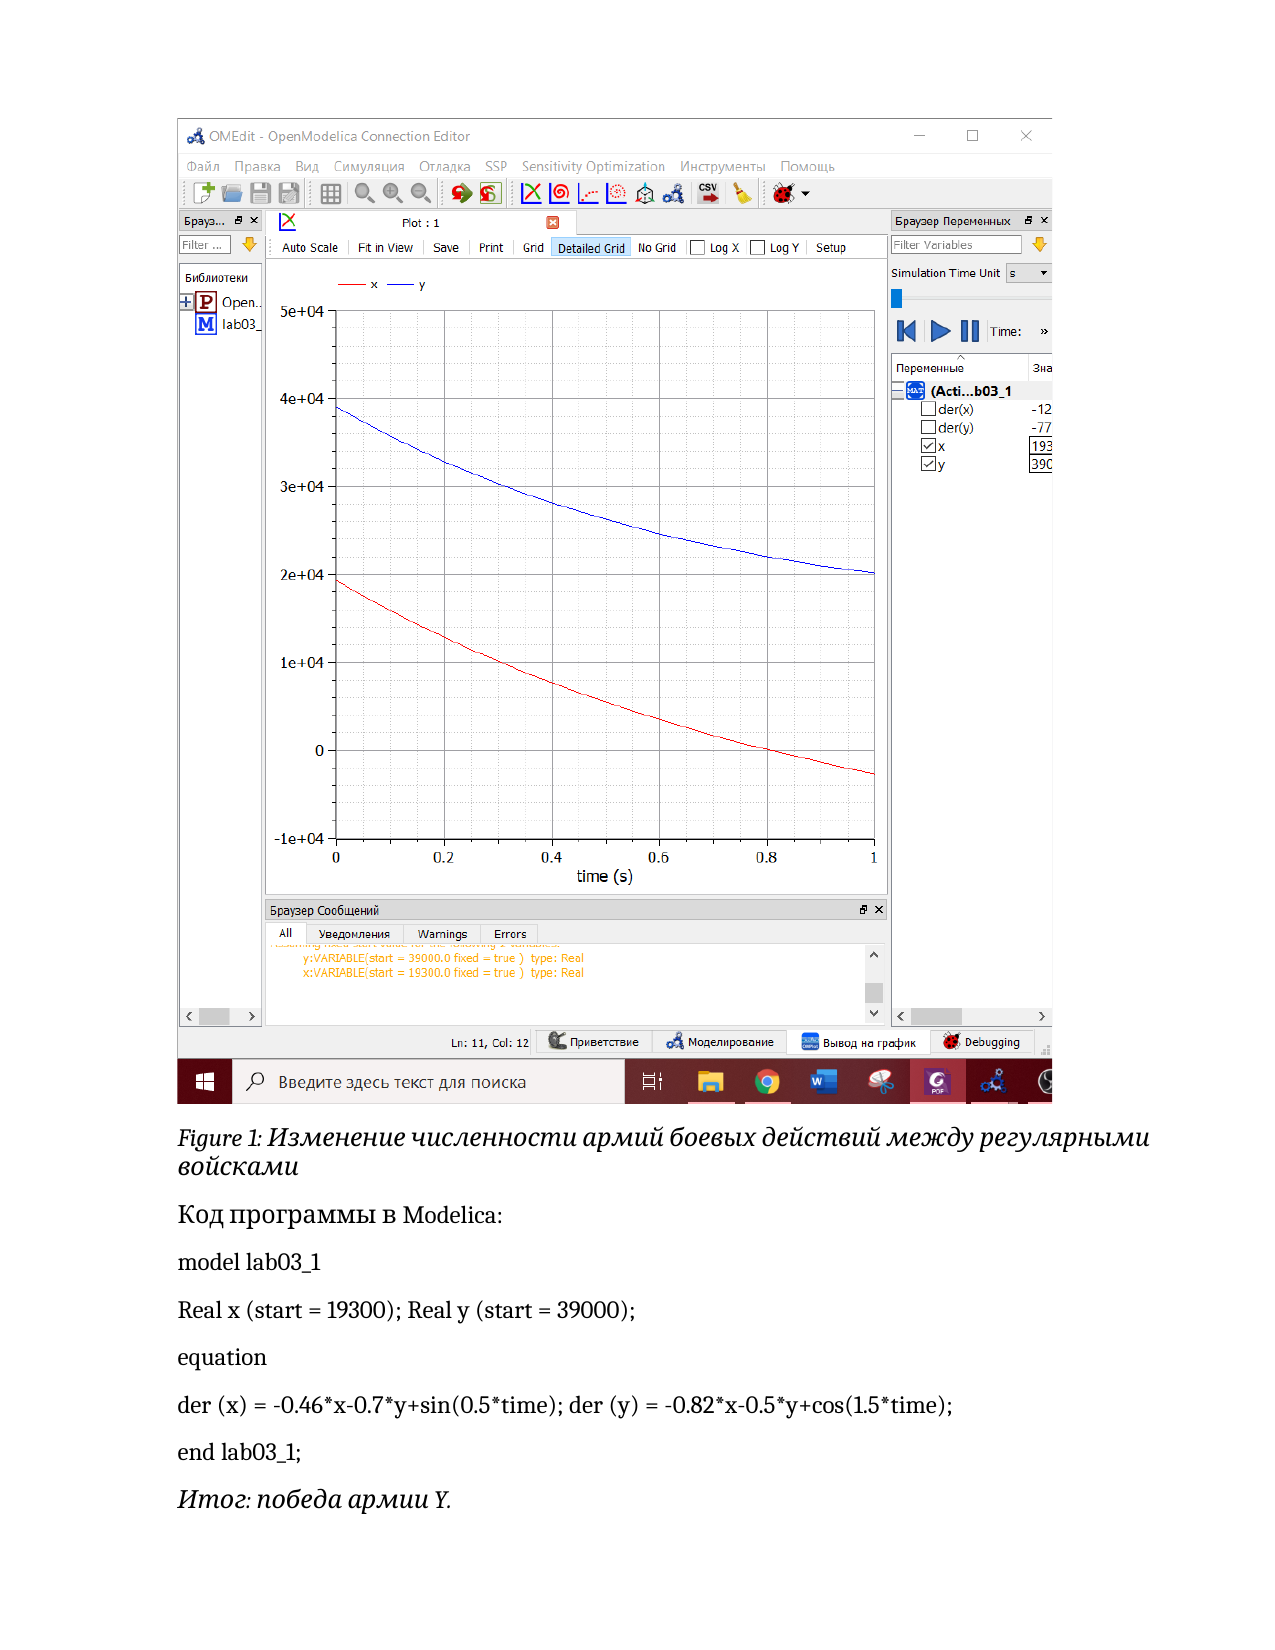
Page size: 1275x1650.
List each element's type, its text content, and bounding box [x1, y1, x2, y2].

text Figure 1: Изменение численности армий боевых действий между регулярными войсками [177, 1124, 1186, 1182]
text Real x (start = 19300); Real y (start = 39000); [177, 1296, 1186, 1324]
text model lab03_1 [177, 1248, 1186, 1277]
text equation [177, 1343, 1186, 1372]
text end lab03_1; [177, 1438, 1186, 1467]
text Код программы в Modelica: [177, 1201, 1186, 1229]
text Итог: победа армии Y. [177, 1486, 1186, 1514]
picture [177, 118, 1053, 1104]
text der (x) = -0.46*x-0.7*y+sin(0.5*time); der (y) = -0.82*x-0.5*y+cos(1.5*time); [177, 1391, 1186, 1419]
